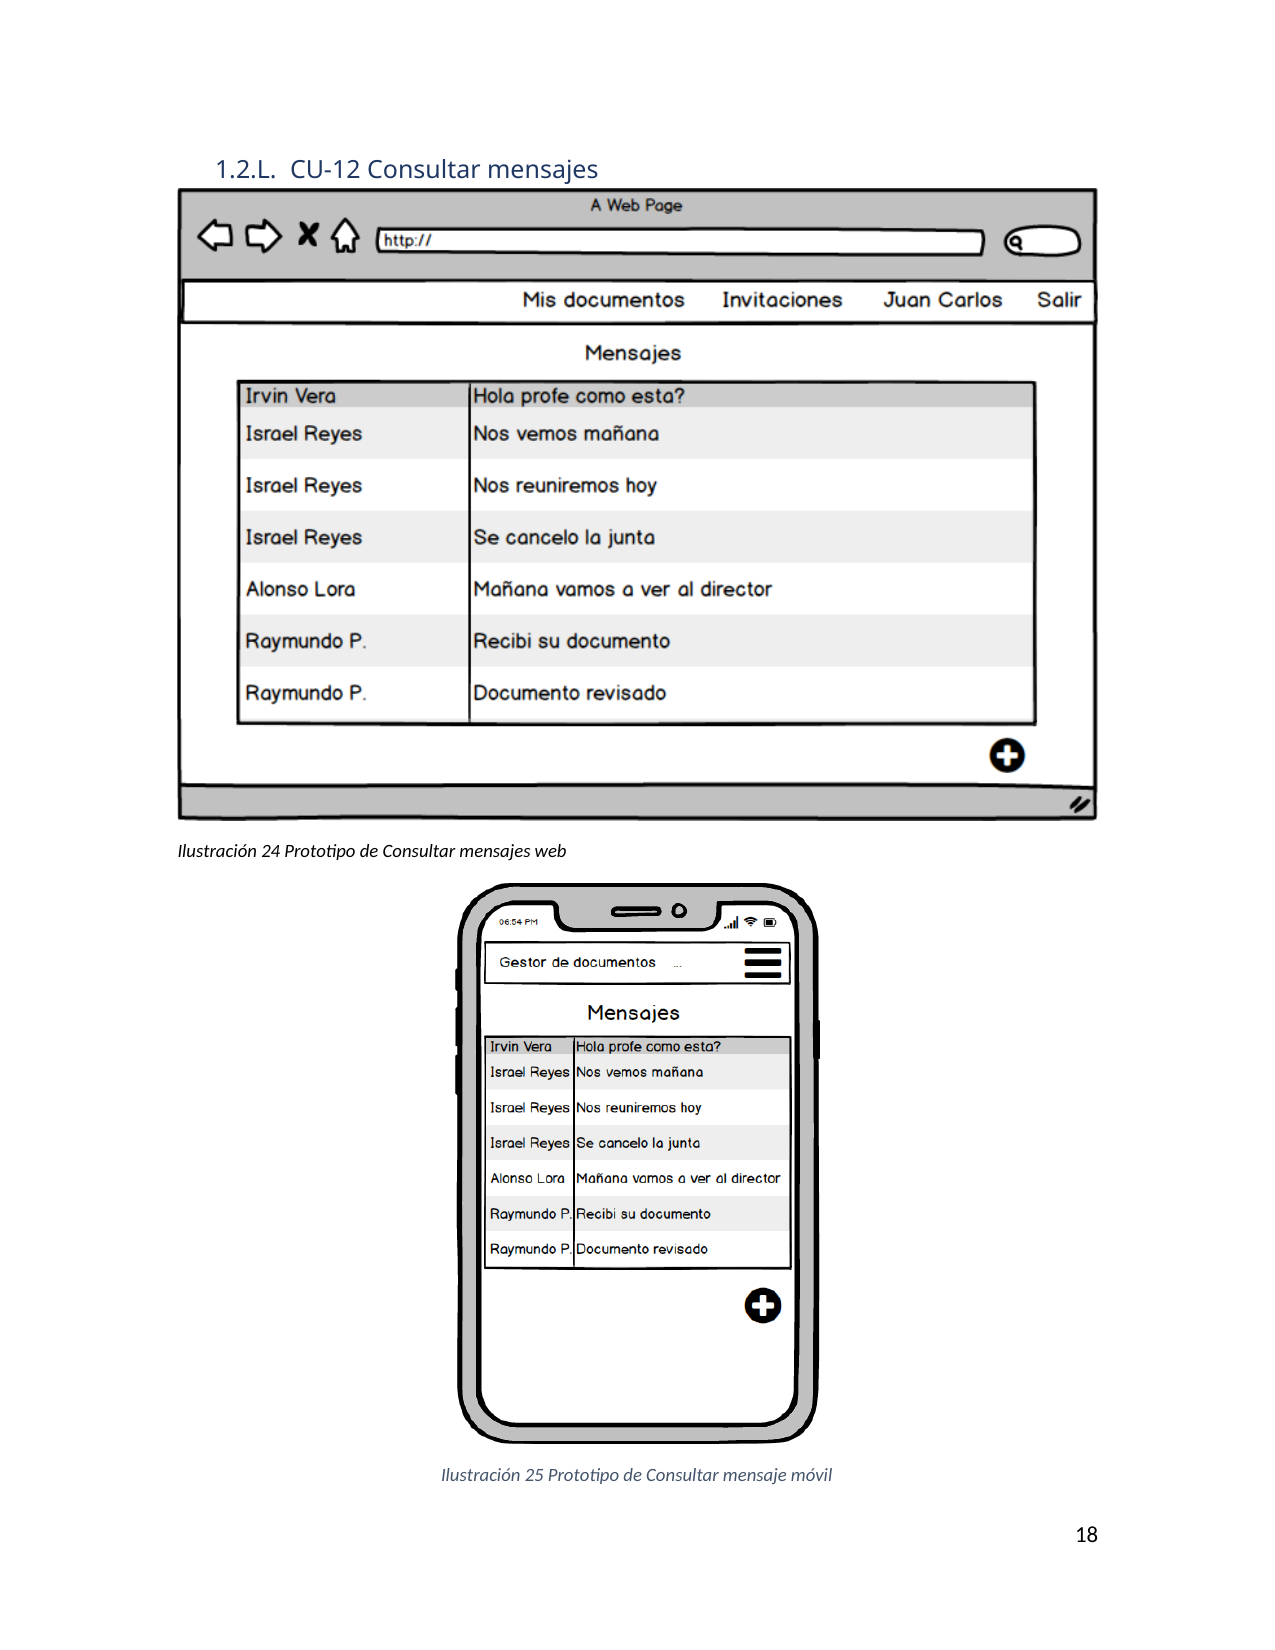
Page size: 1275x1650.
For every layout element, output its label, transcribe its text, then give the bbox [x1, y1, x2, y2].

subtitle CU-12 Consultar mensajes [215, 152, 1098, 186]
text Ilustración 25 Prototipo de Consultar mensaje móvil [177, 1463, 1098, 1486]
picture [177, 188, 1098, 821]
picture [455, 883, 820, 1444]
text Ilustración 24 Prototipo de Consultar mensajes web [177, 839, 1098, 862]
